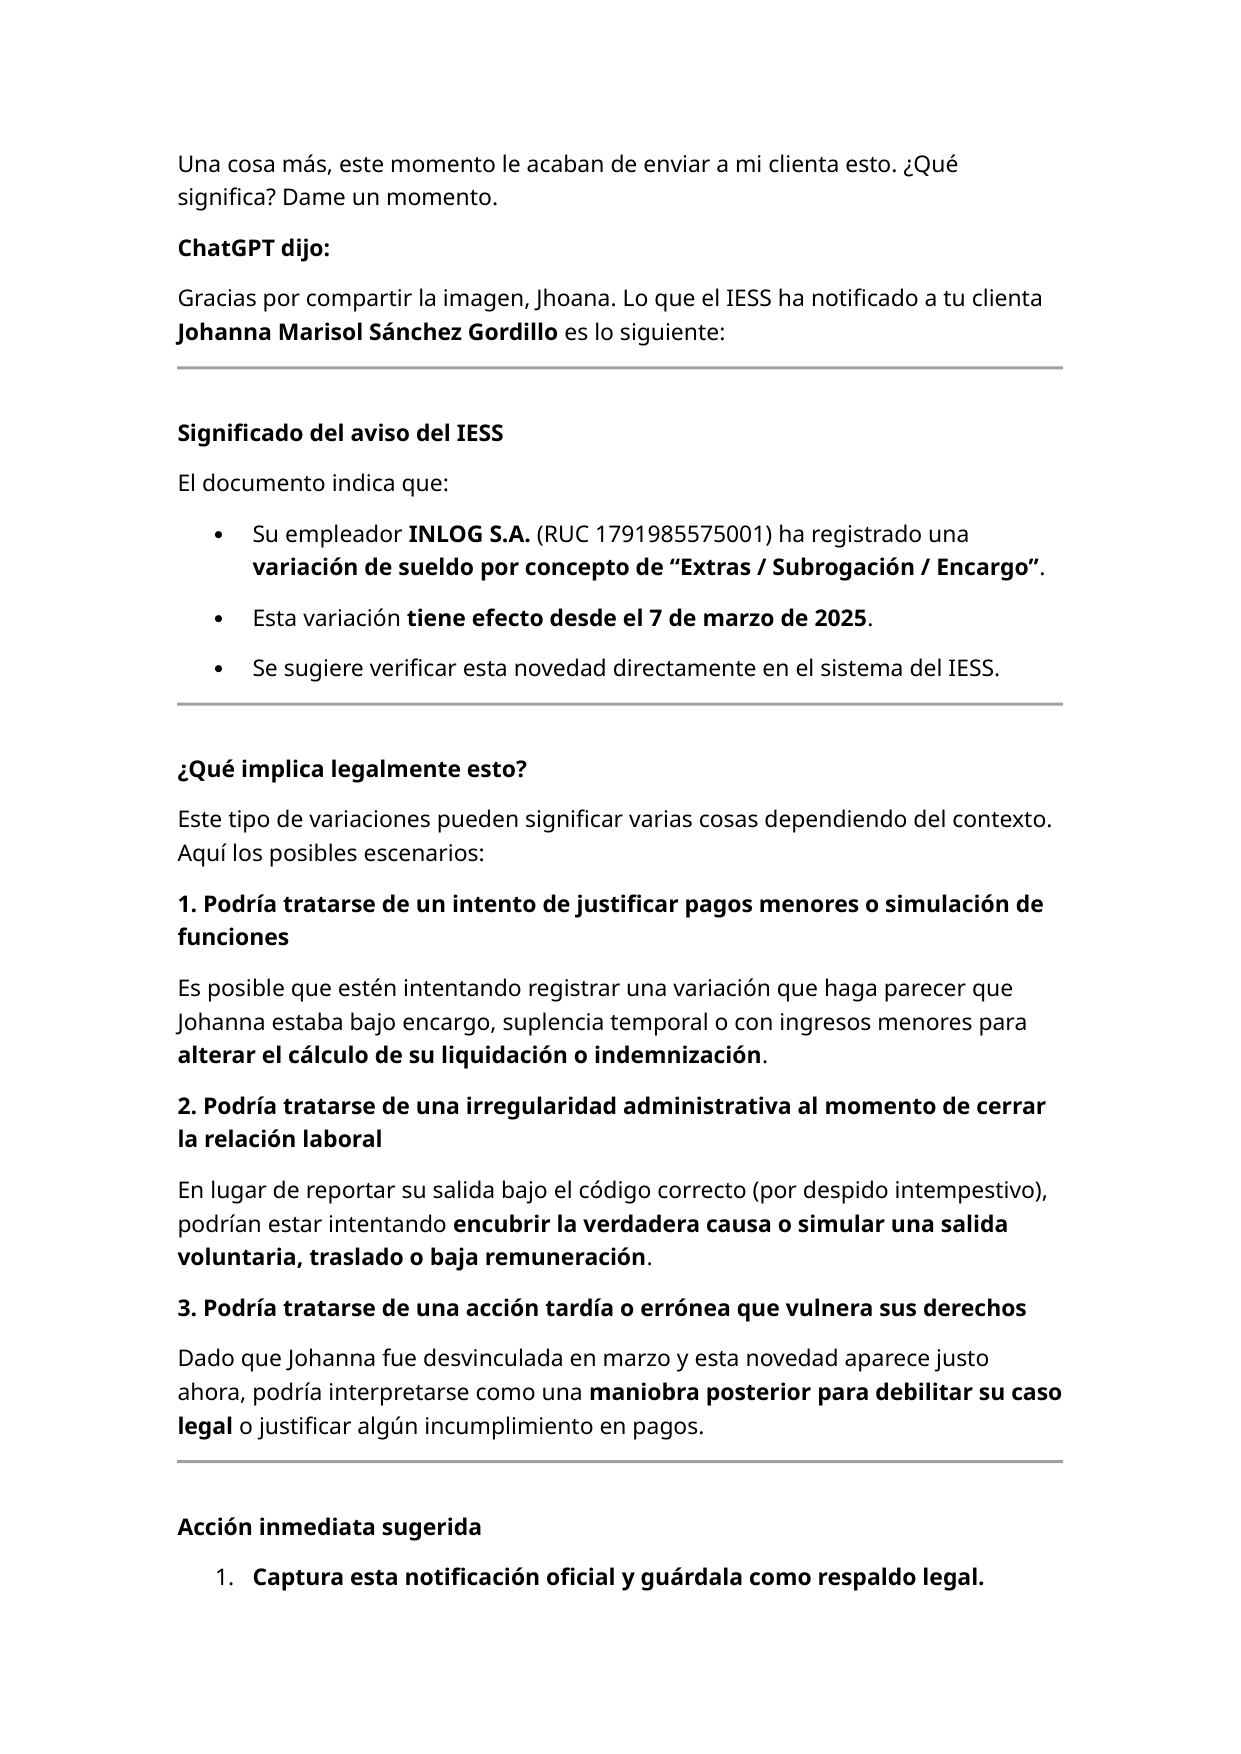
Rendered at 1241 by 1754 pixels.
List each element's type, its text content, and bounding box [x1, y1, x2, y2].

text Significado del aviso del IESS [177, 417, 1063, 448]
text 3. Podría tratarse de una acción tardía o errónea que vulnera sus derechos [177, 1292, 1063, 1323]
list Esta variación tiene efecto desde el 7 de marzo de 2025. [215, 602, 1063, 633]
text ChatGPT dijo: [177, 232, 1063, 263]
list Su empleador INLOG S.A. (RUC 1791985575001) ha registrado una variación de sueldo por concepto de “Extras / Subrogación / Encargo”. [215, 518, 1063, 583]
text 1. Podría tratarse de un intento de justificar pagos menores o simulación de funciones [177, 888, 1063, 953]
list Se sugiere verificar esta novedad directamente en el sistema del IESS. [215, 652, 1063, 683]
list Captura esta notificación oficial y guárdala como respaldo legal. [215, 1561, 1063, 1592]
text Es posible que estén intentando registrar una variación que haga parecer que Johanna estaba bajo encargo, suplencia temporal o con ingresos menores para alterar el cálculo de su liquidación o indemnización. [177, 972, 1063, 1071]
text En lugar de reportar su salida bajo el código correcto (por despido intempestivo), podrían estar intentando encubrir la verdadera causa o simular una salida voluntaria, traslado o baja remuneración. [177, 1174, 1063, 1273]
text Este tipo de variaciones pueden significar varias cosas dependiendo del contexto. Aquí los posibles escenarios: [177, 803, 1063, 868]
text 2. Podría tratarse de una irregularidad administrativa al momento de cerrar la relación laboral [177, 1090, 1063, 1155]
text Acción inmediata sugerida [177, 1511, 1063, 1542]
text Una cosa más, este momento le acaban de enviar a mi clienta esto. ¿Qué significa? Dame un momento. [177, 148, 1063, 213]
text El documento indica que: [177, 467, 1063, 498]
text Dado que Johanna fue desvinculada en marzo y esta novedad aparece justo ahora, podría interpretarse como una maniobra posterior para debilitar su caso legal o justificar algún incumplimiento en pagos. [177, 1342, 1063, 1441]
text Gracias por compartir la imagen, Jhoana. Lo que el IESS ha notificado a tu clienta Johanna Marisol Sánchez Gordillo es lo siguiente: [177, 282, 1063, 347]
text ¿Qué implica legalmente esto? [177, 753, 1063, 784]
